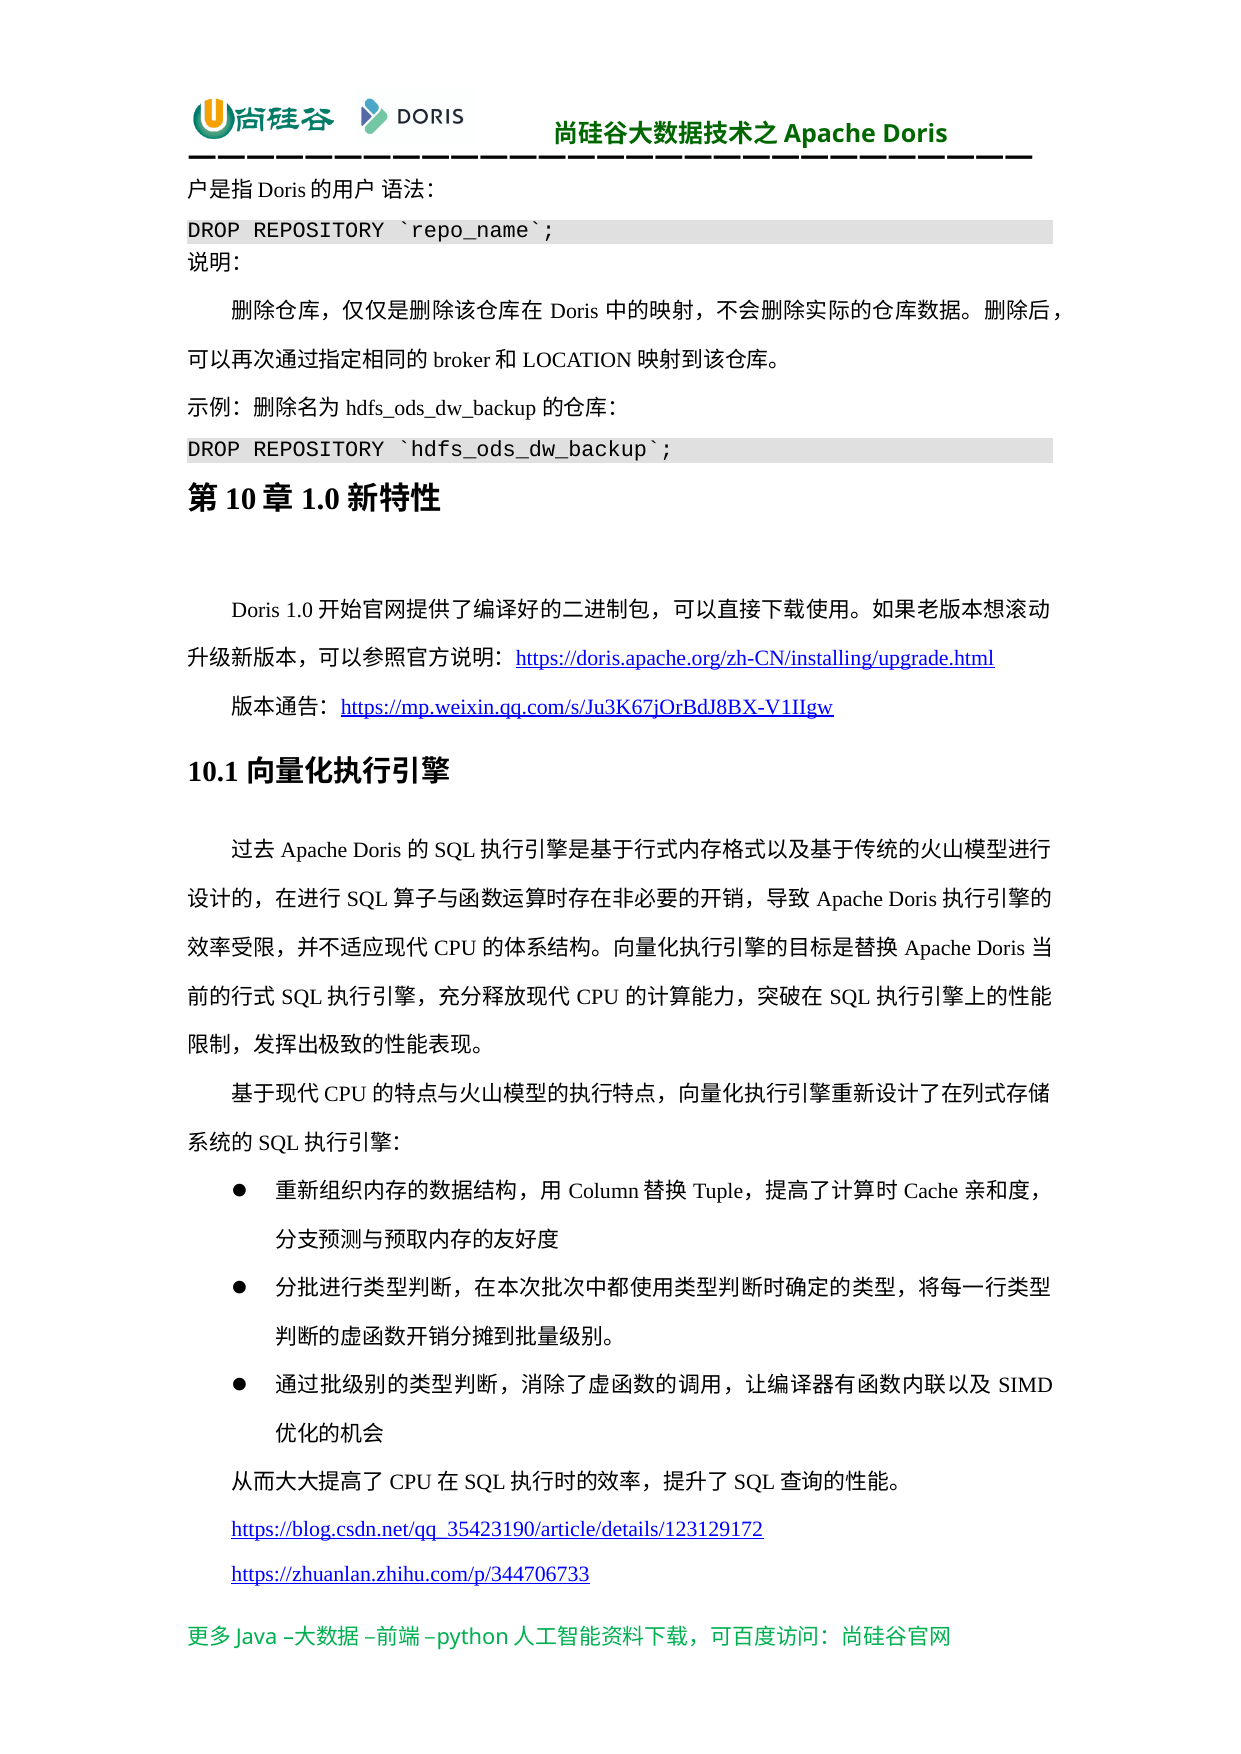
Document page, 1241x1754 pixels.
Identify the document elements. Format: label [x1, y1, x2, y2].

picture [187, 94, 338, 143]
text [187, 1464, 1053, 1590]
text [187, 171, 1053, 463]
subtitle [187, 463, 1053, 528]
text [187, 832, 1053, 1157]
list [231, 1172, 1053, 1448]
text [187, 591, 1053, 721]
picture [353, 88, 477, 143]
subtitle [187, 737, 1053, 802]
